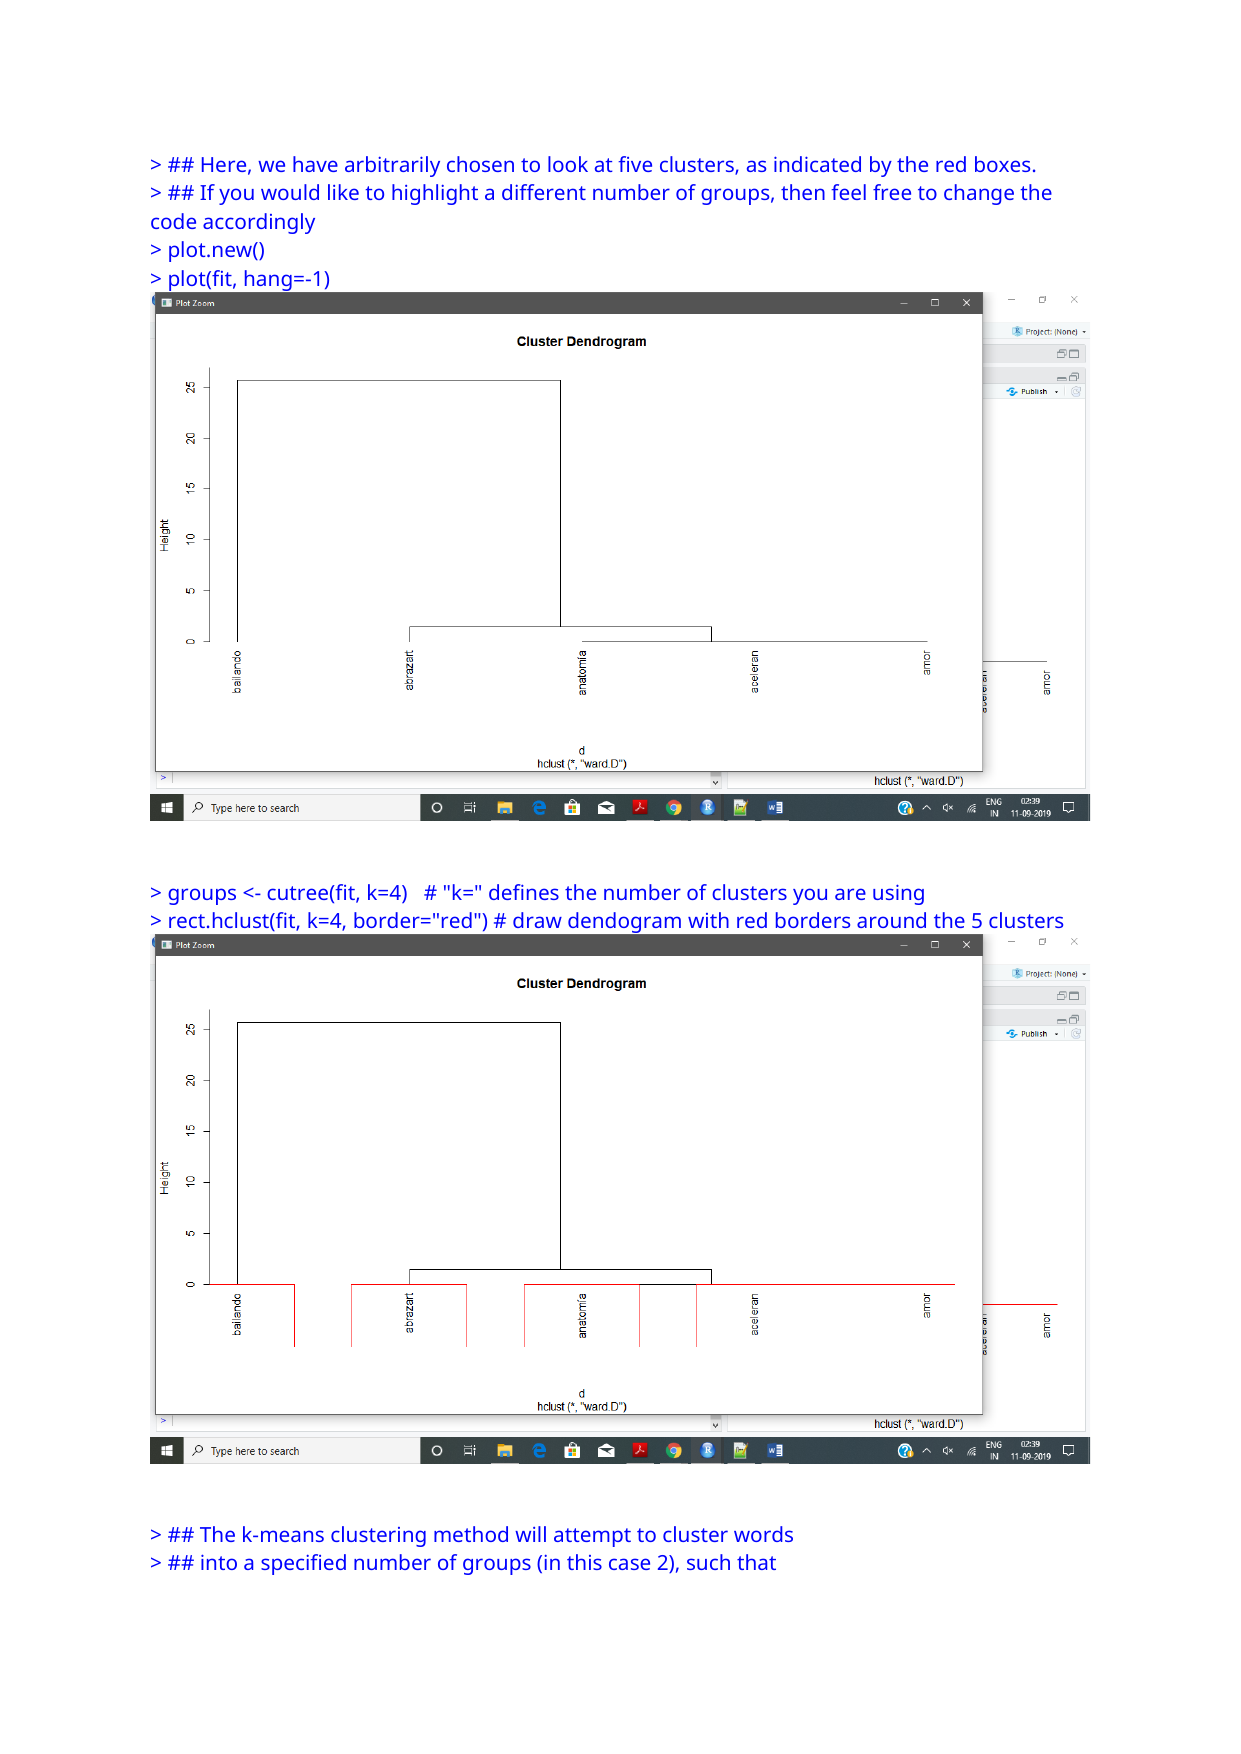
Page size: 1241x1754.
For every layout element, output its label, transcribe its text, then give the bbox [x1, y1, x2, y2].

text > ## into a specified number of groups (in this case 2), such that [150, 1548, 1090, 1577]
text > ## The k-means clustering method will attempt to cluster words [150, 1520, 1090, 1548]
text > groups <- cutree(fit, k=4) # "k=" defines the number of clusters you are using [150, 878, 1090, 906]
text > plot(fit, hang=-1) [150, 264, 1090, 292]
text > ## Here, we have arbitrarily chosen to look at five clusters, as indicated by the red boxes. [150, 150, 1090, 178]
text > ## If you would like to highlight a different number of groups, then feel free to change the code accordingly [150, 178, 1090, 235]
text > rect.hclust(fit, k=4, border="red") # draw dendogram with red borders around the 5 clusters [150, 906, 1090, 934]
text > plot.new() [150, 235, 1090, 264]
picture [150, 292, 1091, 821]
picture [150, 934, 1091, 1464]
